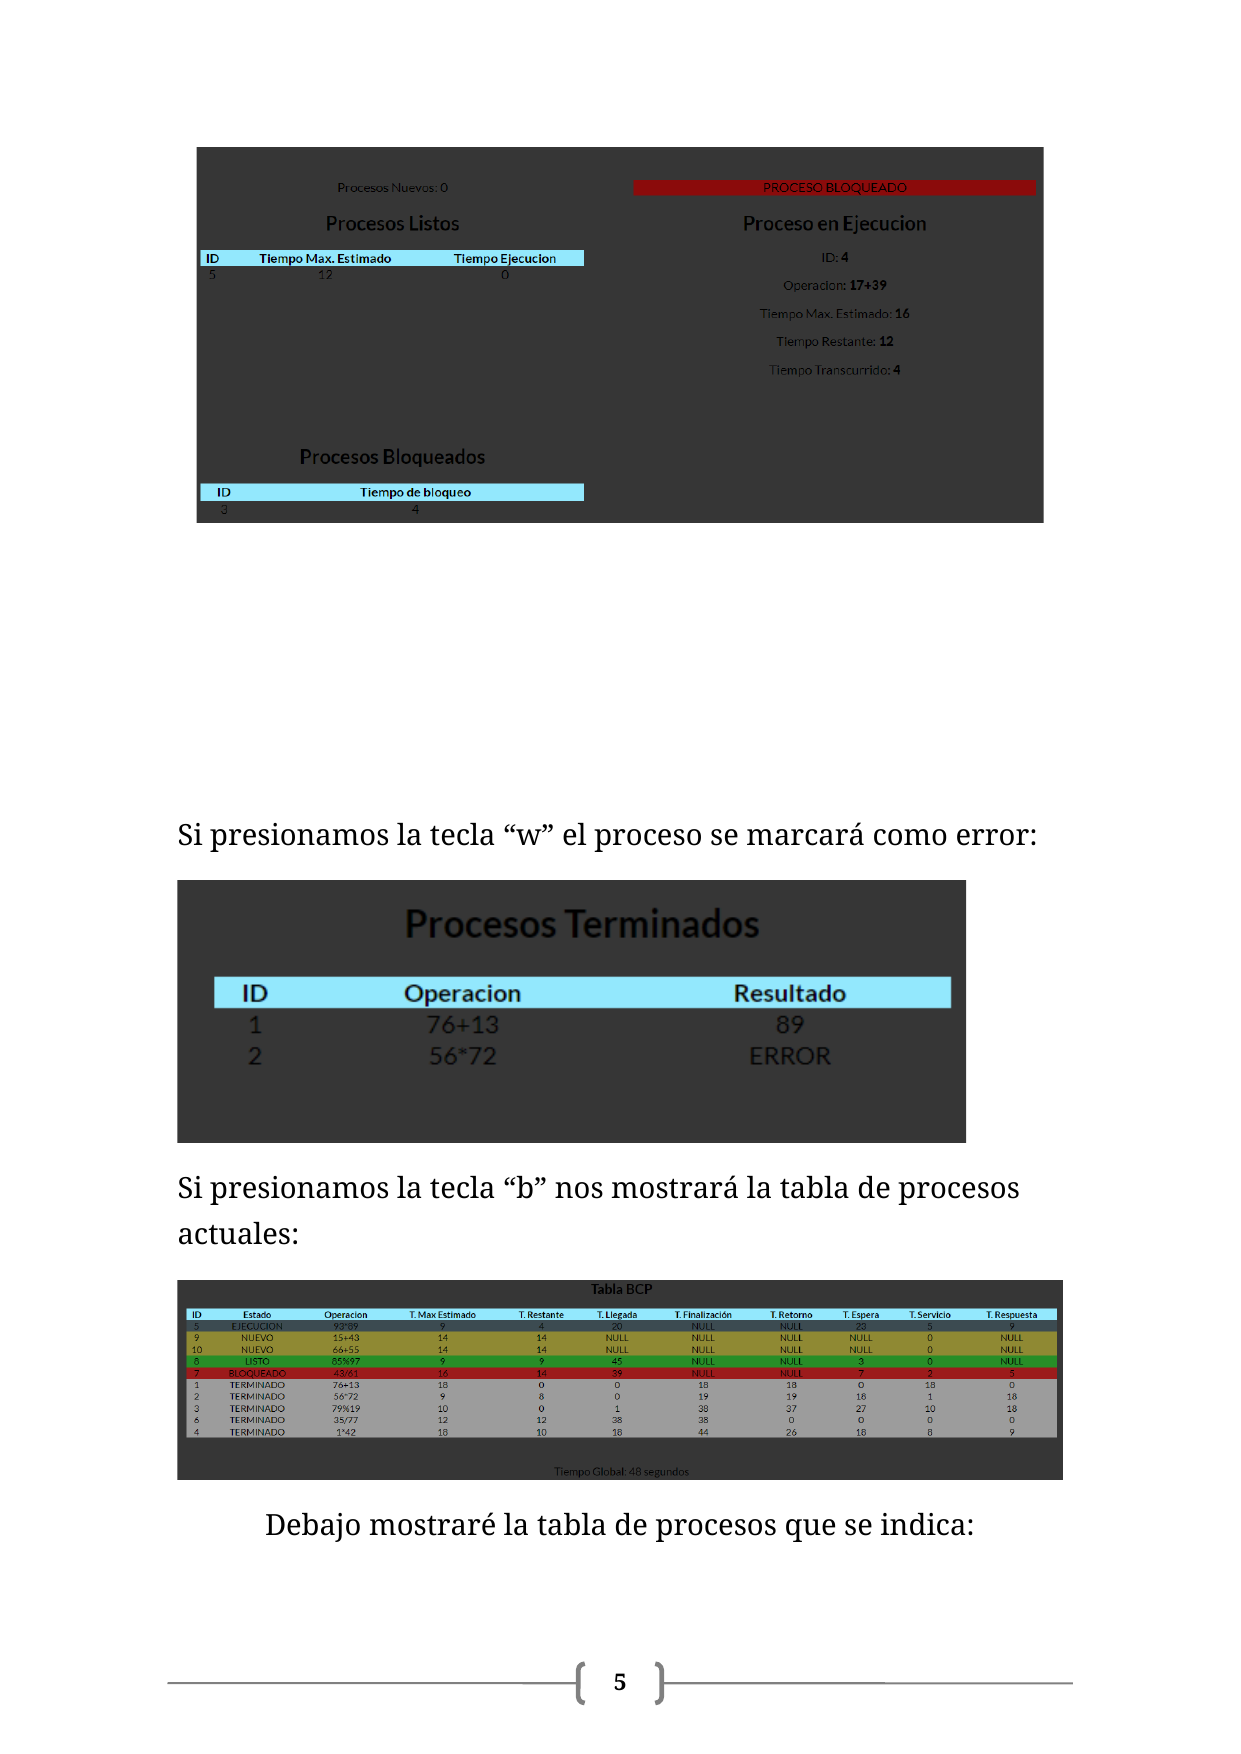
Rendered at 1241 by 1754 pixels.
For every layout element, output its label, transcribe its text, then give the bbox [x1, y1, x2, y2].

text Si presionamos la tecla “b” nos mostrará la tabla de procesos actuales: [177, 1168, 1063, 1253]
text Debajo mostraré la tabla de procesos que se indica: [177, 1504, 1063, 1544]
picture [196, 147, 1044, 523]
text Si presionamos la tecla “w” el proceso se marcará como error: [177, 814, 1063, 853]
picture [177, 1280, 1063, 1480]
picture [177, 880, 967, 1143]
